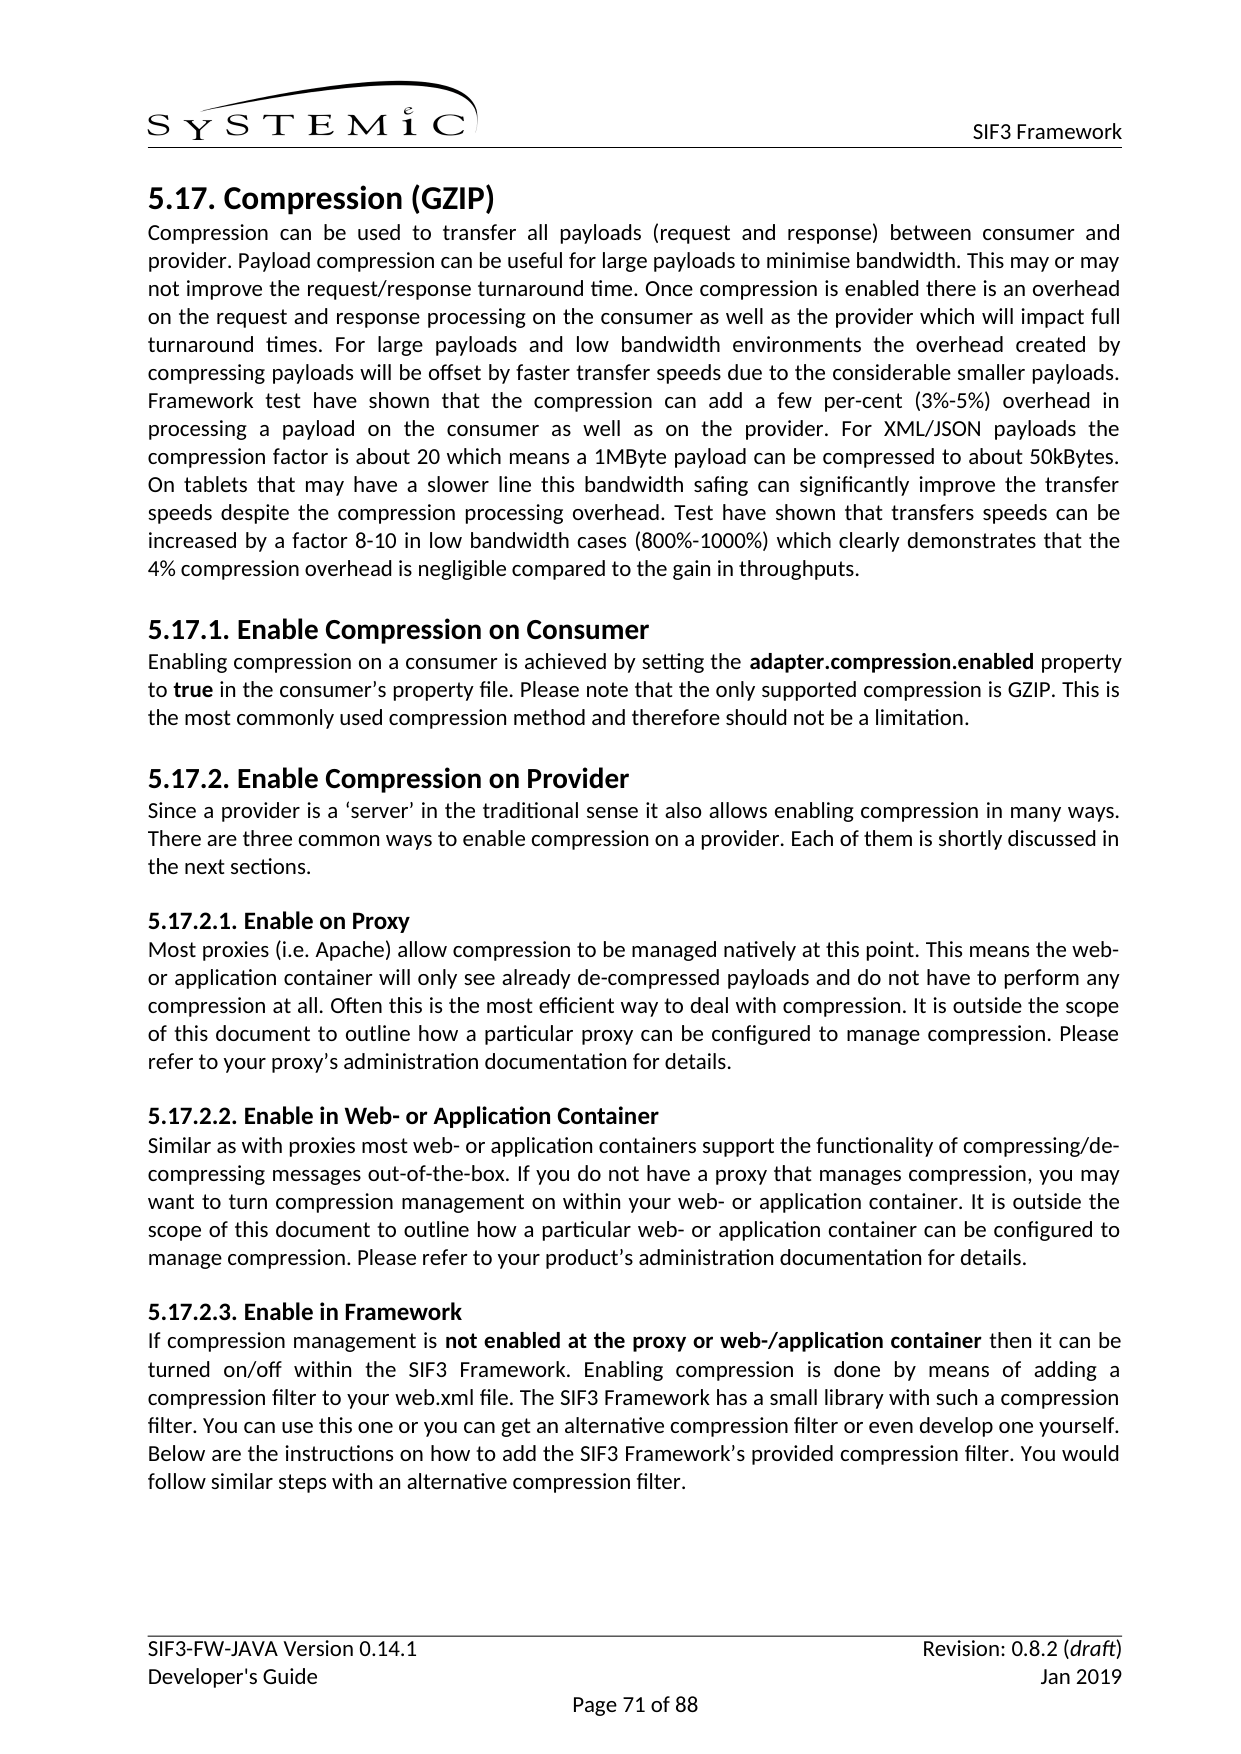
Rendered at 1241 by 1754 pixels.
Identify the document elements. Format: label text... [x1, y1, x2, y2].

subtitle Enable Compression on Provider [148, 760, 1122, 796]
text Since a provider is a ‘server’ in the traditional sense it also allows enabling compression in many ways. There are three common ways to enable compression on a provider. Each of them is shortly discussed in the next sections. [148, 796, 1122, 880]
subtitle Enable in Framework [148, 1296, 1122, 1327]
text Enabling compression on a consumer is achieved by setting the adapter.compression.enabled property to true in the consumer’s property file. Please note that the only supported compression is GZIP. This is the most commonly used compression method and therefore should not be a limitation. [148, 647, 1122, 731]
text Similar as with proxies most web- or application containers support the functionality of compressing/de-compressing messages out-of-the-box. If you do not have a proxy that manages compression, you may want to turn compression management on within your web- or application container. It is outside the scope of this document to outline how a particular web- or application container can be configured to manage compression. Please refer to your product’s administration documentation for details. [148, 1131, 1122, 1271]
subtitle Enable in Web- or Application Container [148, 1101, 1122, 1131]
picture [147, 80, 478, 140]
subtitle Enable on Proxy [148, 905, 1122, 935]
text If compression management is not enabled at the proxy or web-/application container then it can be turned on/off within the SIF3 Framework. Enabling compression is done by means of adding a compression filter to your web.xml file. The SIF3 Framework has a small library with such a compression filter. You can use this one or you can get an alternative compression filter or even develop one yourself. Below are the instructions on how to add the SIF3 Framework’s provided compression filter. You would follow similar steps with an alternative compression filter. [148, 1327, 1122, 1495]
text Compression can be used to transfer all payloads (request and response) between consumer and provider. Payload compression can be useful for large payloads to minimise bandwidth. This may or may not improve the request/response turnaround time. Once compression is enabled there is an overhead on the request and response processing on the consumer as well as the provider which will impact full turnaround times. For large payloads and low bandwidth environments the overhead created by compressing payloads will be offset by faster transfer speeds due to the considerable smaller payloads. Framework test have shown that the compression can add a few per-cent (3%-5%) overhead in processing a payload on the consumer as well as on the provider. For XML/JSON payloads the compression factor is about 20 which means a 1MByte payload can be compressed to about 50kBytes. On tablets that may have a slower line this bandwidth safing can significantly improve the transfer speeds despite the compression processing overhead. Test have shown that transfers speeds can be increased by a factor 8-10 in low bandwidth cases (800%-1000%) which clearly demonstrates that the 4% compression overhead is negligible compared to the gain in throughputs. [148, 218, 1122, 582]
subtitle Compression (GZIP) [148, 177, 1122, 218]
subtitle Enable Compression on Consumer [148, 611, 1122, 647]
text Most proxies (i.e. Apache) allow compression to be managed natively at this point. This means the web- or application container will only see already de-compressed payloads and do not have to perform any compression at all. Often this is the most efficient way to deal with compression. It is outside the scope of this document to outline how a particular proxy can be configured to manage compression. Please refer to your proxy’s administration documentation for details. [148, 935, 1122, 1076]
